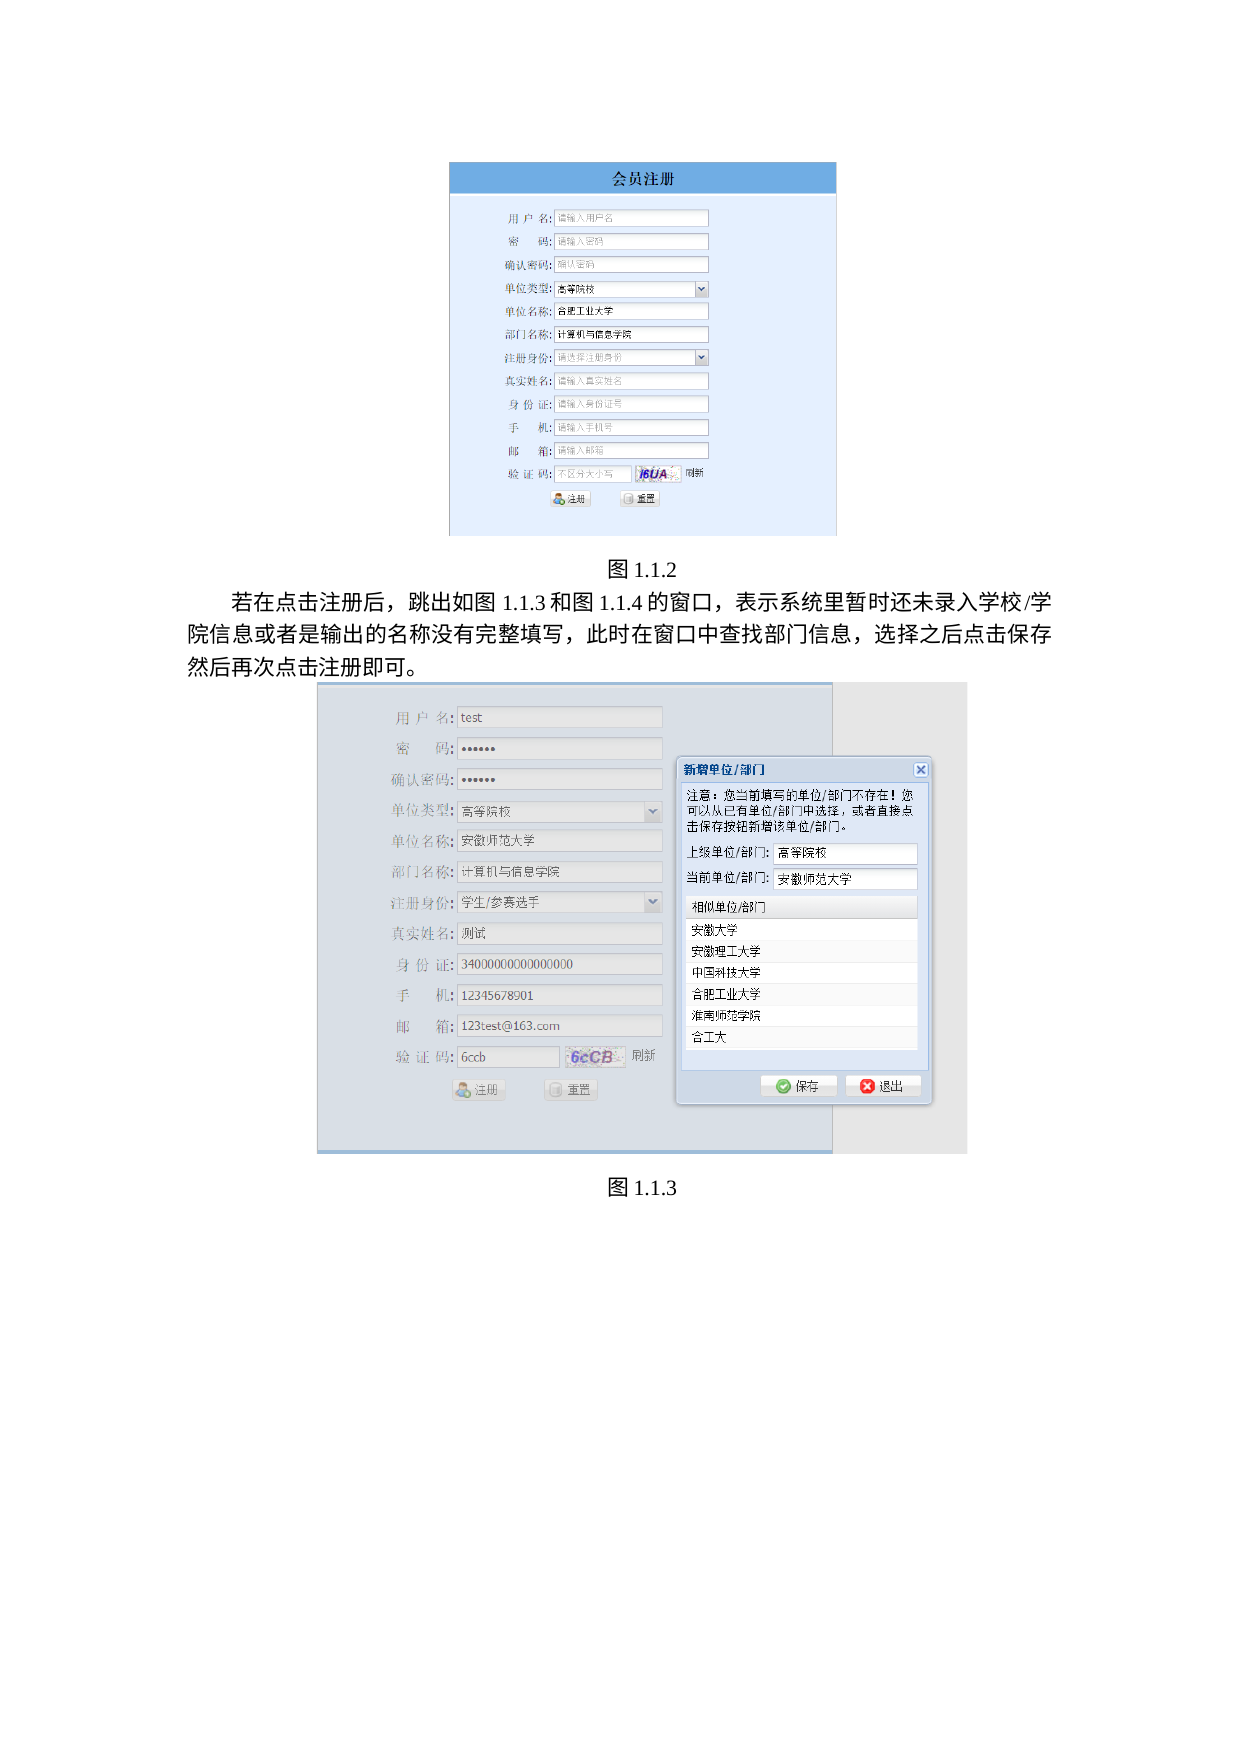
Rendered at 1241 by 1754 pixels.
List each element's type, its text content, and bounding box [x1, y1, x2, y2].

picture [316, 682, 968, 1154]
text 图1.1.2 [187, 552, 1053, 584]
text 图1.1.3 [187, 1169, 1053, 1202]
text 若在点击注册后，跳出如图1.1.3和图1.1.4的窗口，表示系统里暂时还未录入学校/学院信息或者是输出的名称没有完整填写，此时在窗口中查找部门信息，选择之后点击保存，然后再次点击注册即可。 [187, 584, 1053, 682]
picture [444, 162, 840, 536]
